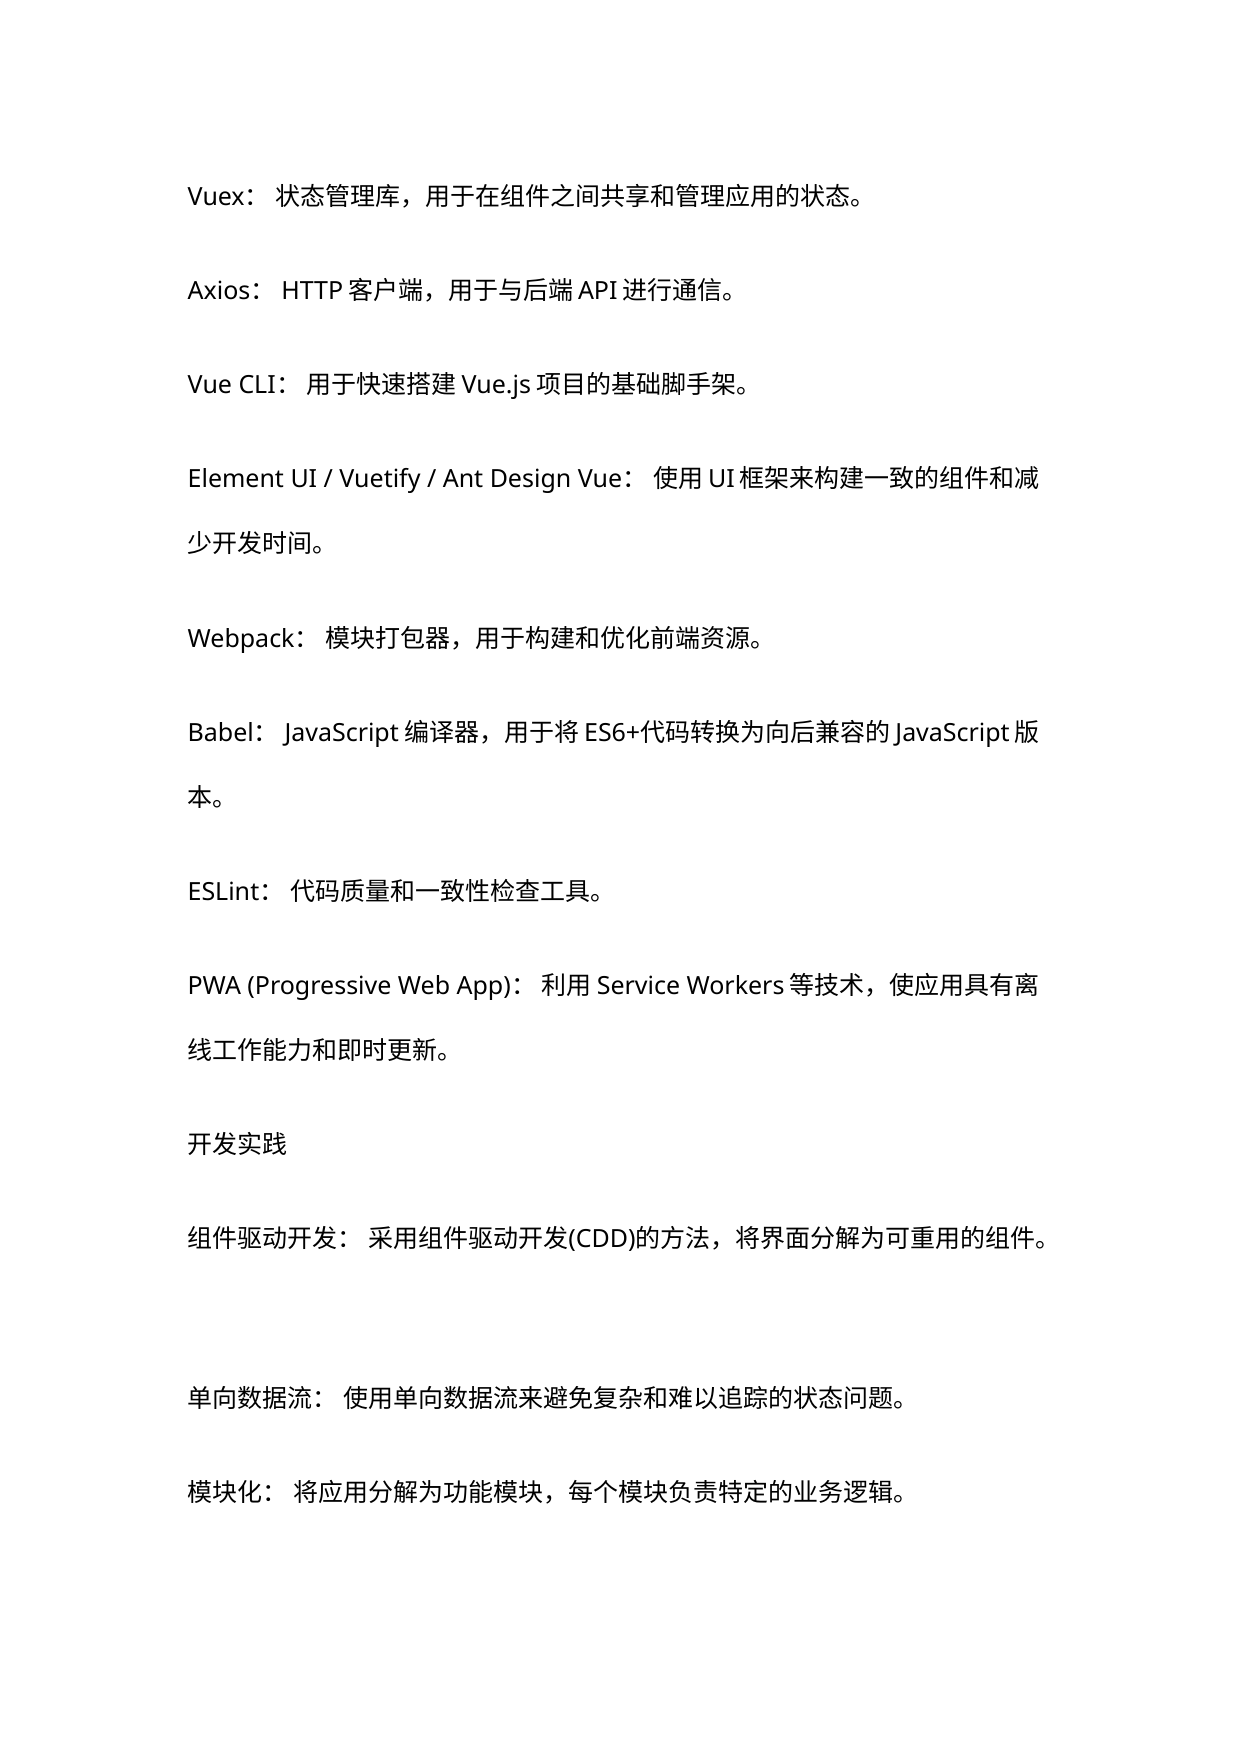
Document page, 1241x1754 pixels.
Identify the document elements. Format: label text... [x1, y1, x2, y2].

text 模块化： 将应用分解为功能模块，每个模块负责特定的业务逻辑。 [187, 1458, 1053, 1523]
text PWA (Progressive Web App)： 利用Service Workers等技术，使应用具有离线工作能力和即时更新。 [187, 951, 1053, 1081]
text Babel： JavaScript编译器，用于将ES6+代码转换为向后兼容的JavaScript版本。 [187, 698, 1053, 828]
text Element UI / Vuetify / Ant Design Vue： 使用UI框架来构建一致的组件和减少开发时间。 [187, 444, 1053, 574]
text 单向数据流： 使用单向数据流来避免复杂和难以追踪的状态问题。 [187, 1364, 1053, 1429]
text 组件驱动开发： 采用组件驱动开发(CDD)的方法，将界面分解为可重用的组件。 [187, 1204, 1053, 1334]
text Webpack： 模块打包器，用于构建和优化前端资源。 [187, 604, 1053, 669]
text Axios： HTTP客户端，用于与后端API进行通信。 [187, 256, 1053, 321]
text Vuex： 状态管理库，用于在组件之间共享和管理应用的状态。 [187, 162, 1053, 227]
text ESLint： 代码质量和一致性检查工具。 [187, 857, 1053, 922]
text 开发实践 [187, 1110, 1053, 1175]
text Vue CLI： 用于快速搭建Vue.js项目的基础脚手架。 [187, 350, 1053, 415]
